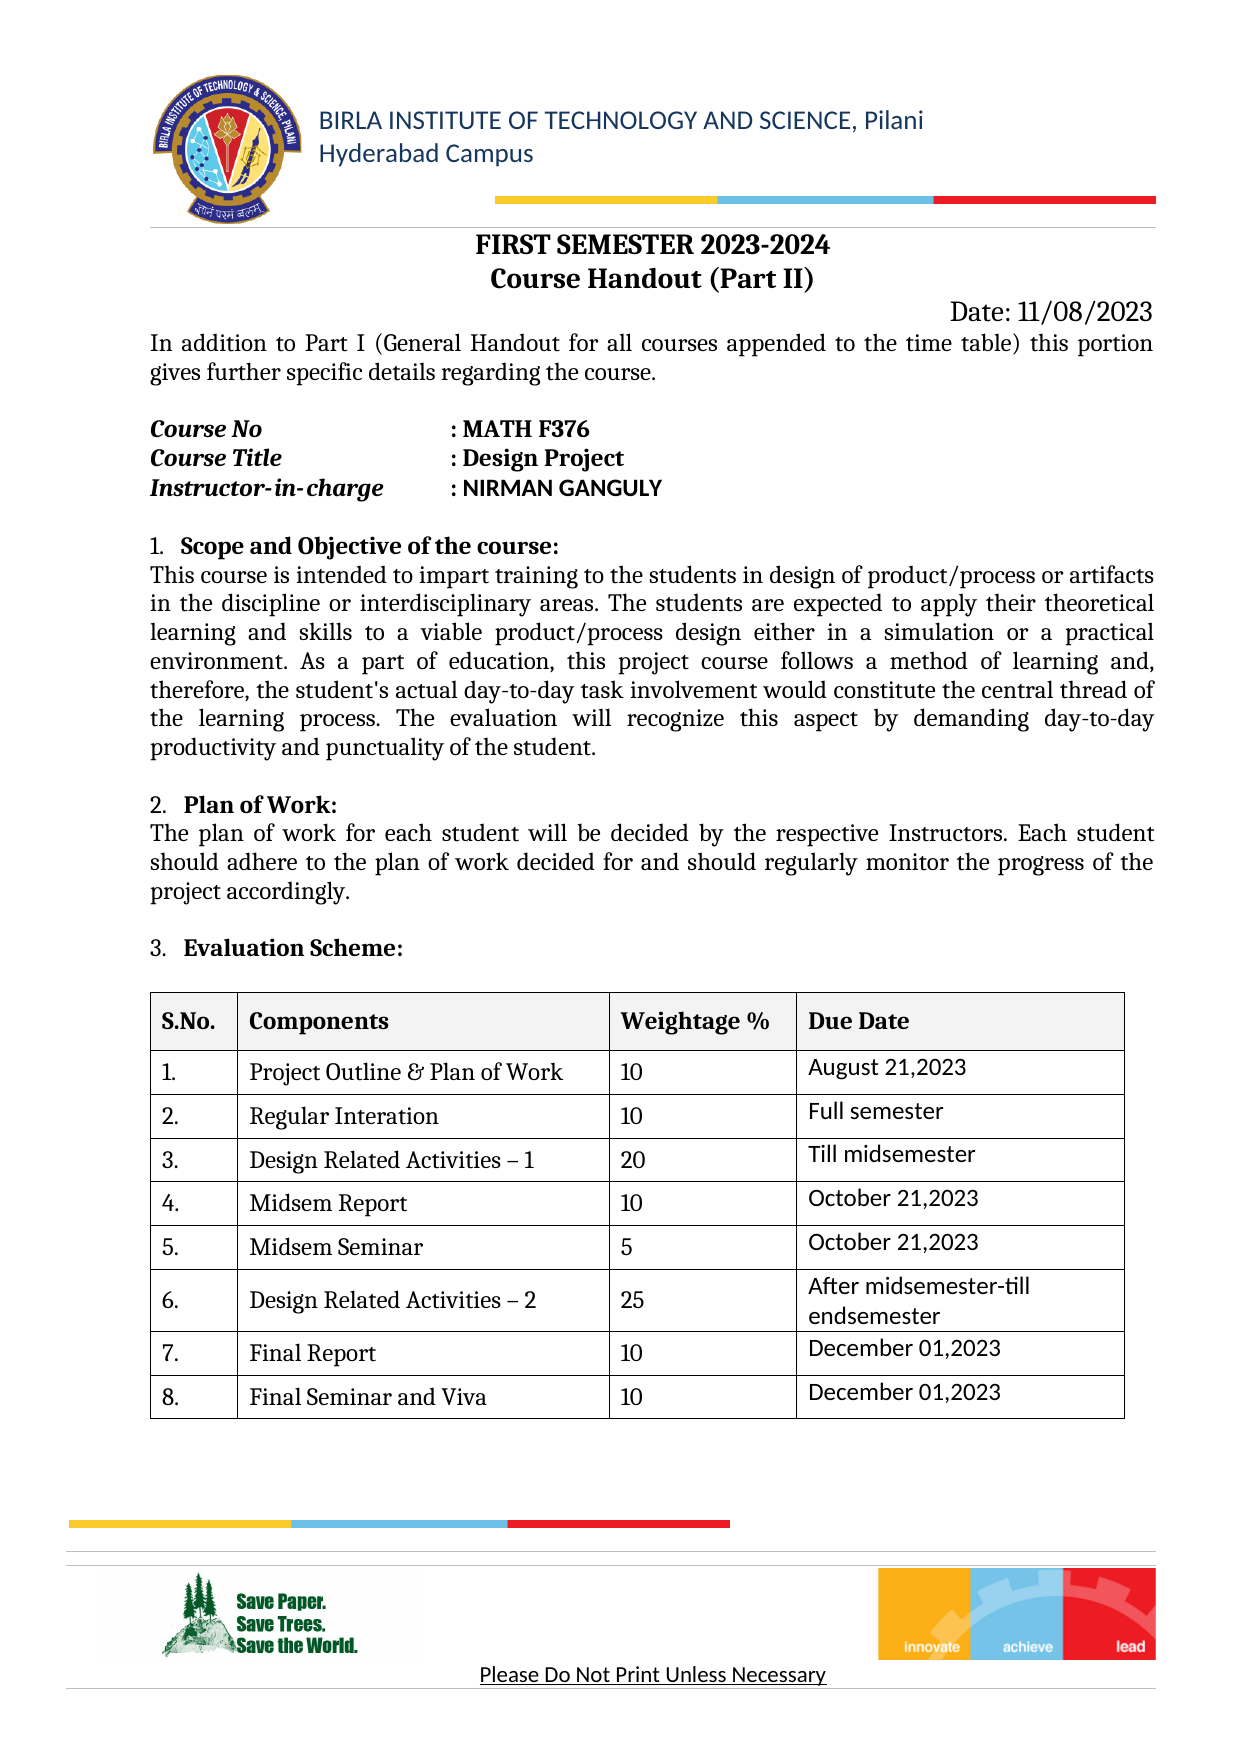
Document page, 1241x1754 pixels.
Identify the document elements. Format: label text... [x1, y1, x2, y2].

text Date: 11/08/2023 [150, 295, 1156, 329]
text FIRST SEMESTER 2023-2024 [150, 228, 1156, 262]
text Course Title : Design Project [150, 444, 1156, 473]
table_cell Till midsemester [797, 1139, 1124, 1181]
table_cell 3. [151, 1139, 237, 1181]
table_header Weightage % [610, 993, 796, 1050]
table_cell 7. [151, 1332, 237, 1374]
table_cell 10 [610, 1376, 796, 1418]
table_cell Final Report [238, 1332, 609, 1374]
table_header Due Date [797, 993, 1124, 1050]
table_cell Midsem Seminar [238, 1226, 609, 1269]
table_cell 20 [610, 1139, 796, 1181]
text 1. Scope and Objective of the course: [150, 532, 1156, 561]
text The plan of work for each student will be decided by the respective Instructors. Each student should adhere to the plan of work decided for and should regularly monitor the progress of the project accordingly. [150, 819, 1156, 906]
table_cell Full semester [797, 1095, 1124, 1137]
table_cell Regular Interation [238, 1095, 609, 1137]
table_cell Design Related Activities – 2 [238, 1270, 609, 1331]
table_cell 5. [151, 1226, 237, 1269]
table_cell October 21,2023 [797, 1226, 1124, 1269]
table_cell October 21,2023 [797, 1182, 1124, 1225]
picture [69, 1520, 730, 1528]
text 3. Evaluation Scheme: [150, 934, 1156, 963]
table_cell 2. [151, 1095, 237, 1137]
table_cell 4. [151, 1182, 237, 1225]
table_cell December 01,2023 [797, 1376, 1124, 1418]
text Instructor-in-charge : NIRMAN GANGULY [150, 473, 1156, 503]
table_cell 10 [610, 1182, 796, 1225]
table_header S.No. [151, 993, 237, 1050]
table_cell 5 [610, 1226, 796, 1269]
text Course Handout (Part II) [150, 262, 1156, 295]
table_cell 10 [610, 1095, 796, 1137]
table_cell 6. [151, 1270, 237, 1331]
picture [878, 1568, 1156, 1660]
text 2. Plan of Work: [150, 791, 1156, 819]
table_cell 1. [151, 1051, 237, 1094]
table_cell 10 [610, 1051, 796, 1094]
picture [96, 1570, 424, 1660]
text This course is intended to impart training to the students in design of product/process or artifacts in the discipline or interdisciplinary areas. The students are expected to apply their theoretical learning and skills to a viable product/process design either in a simulation or a practical environment. As a part of education, this project course follows a method of learning and, therefore, the student's actual day-to-day task involvement would constitute the central thread of the learning process. The evaluation will recognize this aspect by demanding day-to-day productivity and punctuality of the student. [150, 561, 1156, 762]
table_cell 25 [610, 1270, 796, 1331]
table_cell August 21,2023 [797, 1051, 1124, 1094]
table_cell After midsemester-till endsemester [797, 1270, 1124, 1331]
picture [495, 196, 1156, 204]
picture [153, 75, 302, 224]
table_header Components [238, 993, 609, 1050]
table_cell December 01,2023 [797, 1332, 1124, 1374]
table_cell Midsem Report [238, 1182, 609, 1225]
table_cell 8. [151, 1376, 237, 1418]
table_cell 10 [610, 1332, 796, 1374]
text Course No : MATH F376 [150, 415, 1156, 444]
table_cell Project Outline & Plan of Work [238, 1051, 609, 1094]
table_cell Final Seminar and Viva [238, 1376, 609, 1418]
text In addition to Part I (General Handout for all courses appended to the time table) this portion gives further specific details regarding the course. [150, 329, 1156, 386]
table_cell Design Related Activities – 1 [238, 1139, 609, 1181]
